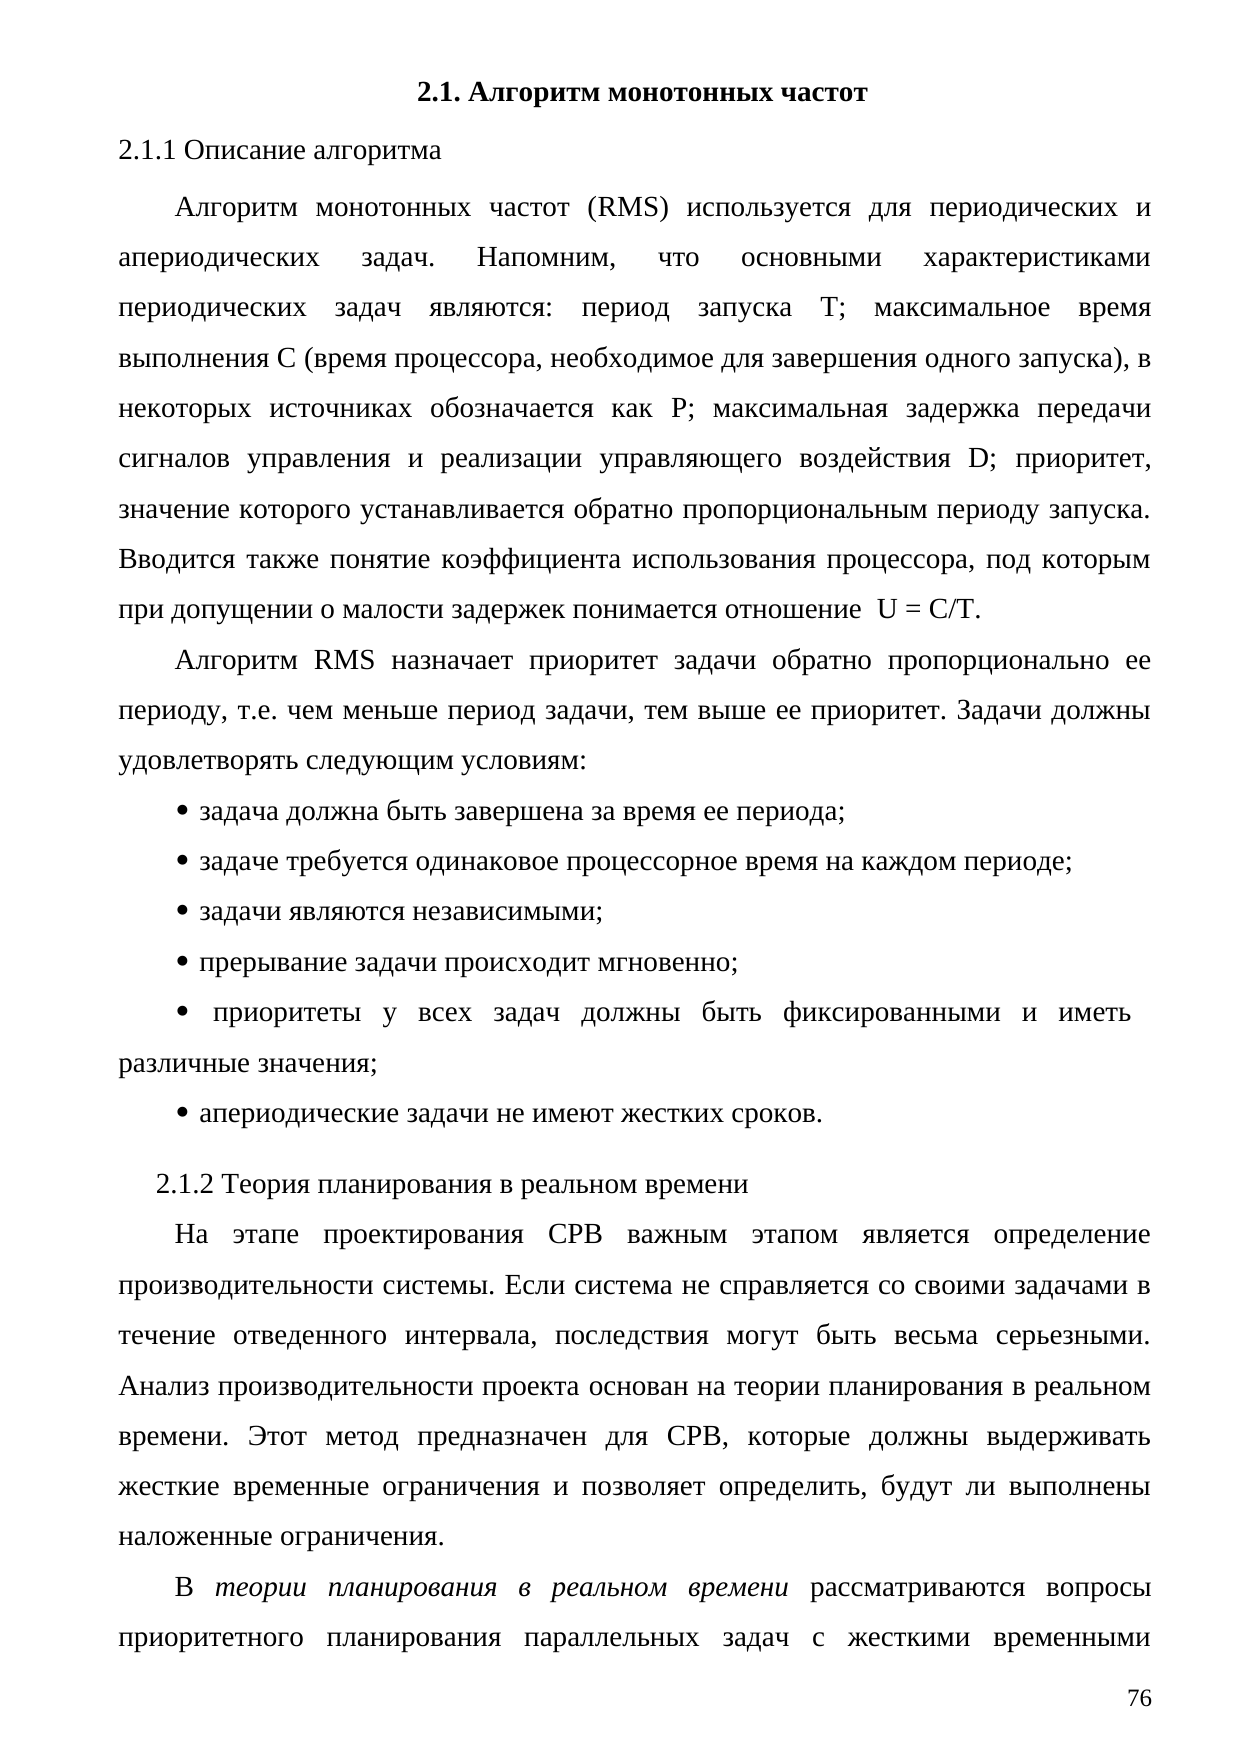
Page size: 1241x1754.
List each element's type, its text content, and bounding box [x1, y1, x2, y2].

list приоритеты у всех задач должны быть фиксированными и иметь различные значения; [118, 994, 1133, 1078]
subtitle 2.1.1 Описание алгоритма [118, 132, 1152, 166]
list апериодические задачи не имеют жестких сроков. [118, 1095, 1133, 1129]
subtitle 2.1.2 Теория планирования в реальном времени [156, 1166, 1152, 1200]
list задачи являются независимыми; [118, 893, 1133, 927]
list задаче требуется одинаковое процессорное время на каждом периоде; [118, 843, 1133, 877]
text Алгоритм монотонных частот (RMS) используется для периодических и апериодических задач. Напомним, что основными характеристиками периодических задач являются: период запуска T; максимальное время выполнения C (время процессора, необходимое для завершения одного запуска), в некоторых источниках обозначается как P; максимальная задержка передачи сигналов управления и реализации управляющего воздействия D; приоритет, значение которого устанавливается обратно пропорциональным периоду запуска. Вводится также понятие коэффициента использования процессора, под которым при допущении о малости задержек понимается отношение U = С/Т. [118, 189, 1152, 625]
list задача должна быть завершена за время ее периода; [118, 793, 1133, 826]
list прерывание задачи происходит мгновенно; [118, 944, 1133, 978]
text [118, 1569, 1152, 1653]
text Алгоритм RMS назначает приоритет задачи обратно пропорционально ее периоду, т.е. чем меньше период задачи, тем выше ее приоритет. Задачи должны удовлетворять следующим условиям: [118, 642, 1152, 776]
text На этапе проектирования СРВ важным этапом является определение производительности системы. Если система не справляется со своими задачами в течение отведенного интервала, последствия могут быть весьма серьезными. Анализ производительности проекта oснован на теории планирования в реальном времени. Этот метод предназначен для СРВ, которые должны выдерживать жесткие временные ограничения и позволяет определить, будут ли выполнены наложенные ограничения. [118, 1217, 1152, 1552]
text 2.1. Алгоритм монотонных частот [133, 74, 1152, 107]
